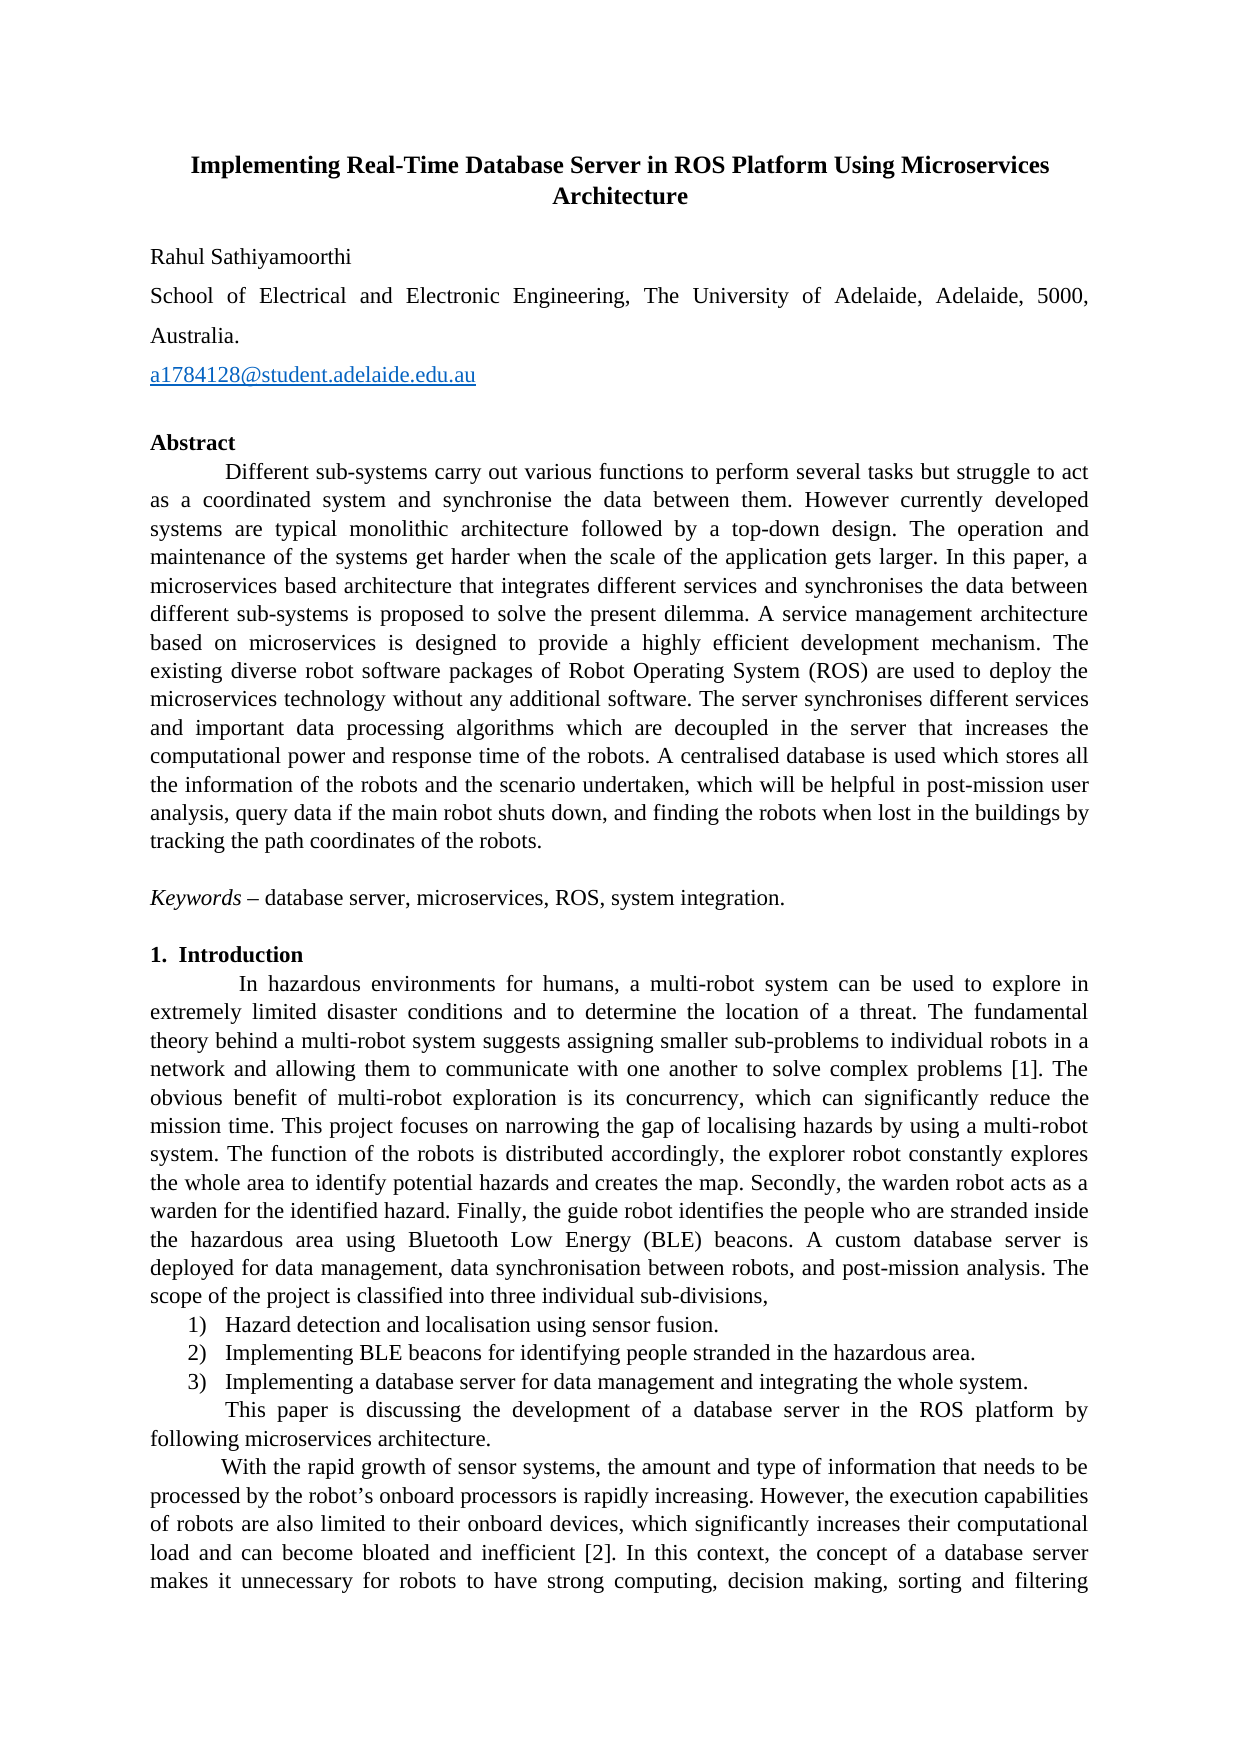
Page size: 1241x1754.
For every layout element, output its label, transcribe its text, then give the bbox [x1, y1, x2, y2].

text School of Electrical and Electronic Engineering, The University of Adelaide, Adelaide, 5000, Australia. [150, 283, 1090, 348]
list Implementing BLE beacons for identifying people stranded in the hazardous area. [187, 1339, 1090, 1366]
text a1784128@student.adelaide.edu.au [150, 362, 1090, 388]
text Abstract [150, 429, 1090, 456]
text Implementing Real-Time Database Server in ROS Platform Using Microservices Architecture [150, 150, 1090, 210]
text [150, 1453, 1090, 1593]
text Keywords – database server, microservices, ROS, system integration. [150, 884, 1090, 911]
text 1. Introduction [150, 941, 1090, 968]
text Rahul Sathiyamoorthi [150, 243, 1090, 269]
text Different sub-systems carry out various functions to perform several tasks but struggle to act as a coordinated system and synchronise the data between them. However currently developed systems are typical monolithic architecture followed by a top-down design. The operation and maintenance of the systems get harder when the scale of the application gets larger. In this paper, a microservices based architecture that integrates different services and synchronises the data between different sub-systems is proposed to solve the present dilemma. A service management architecture based on microservices is designed to provide a highly efficient development mechanism. The existing diverse robot software packages of Robot Operating System (ROS) are used to deploy the microservices technology without any additional software. The server synchronises different services and important data processing algorithms which are decoupled in the server that increases the computational power and response time of the robots. A centralised database is used which stores all the information of the robots and the scenario undertaken, which will be helpful in post-mission user analysis, query data if the main robot shuts down, and finding the robots when lost in the buildings by tracking the path coordinates of the robots. [150, 458, 1090, 854]
text This paper is discussing the development of a database server in the ROS platform by following microservices architecture. [150, 1396, 1090, 1451]
list Hazard detection and localisation using sensor fusion. [187, 1311, 1090, 1337]
text In hazardous environments for humans, a multi-robot system can be used to explore in extremely limited disaster conditions and to determine the location of a threat. The fundamental theory behind a multi-robot system suggests assigning smaller sub-problems to individual robots in a network and allowing them to communicate with one another to solve complex problems [1]. The obvious benefit of multi-robot exploration is its concurrency, which can significantly reduce the mission time. This project focuses on narrowing the gap of localising hazards by using a multi-robot system. The function of the robots is distributed accordingly, the explorer robot constantly explores the whole area to identify potential hazards and creates the map. Secondly, the warden robot acts as a warden for the identified hazard. Finally, the guide robot identifies the people who are stranded inside the hazardous area using Bluetooth Low Energy (BLE) beacons. A custom database server is deployed for data management, data synchronisation between robots, and post-mission analysis. The scope of the project is classified into three individual sub-divisions, [150, 970, 1090, 1309]
list Implementing a database server for data management and integrating the whole system. [187, 1368, 1090, 1394]
